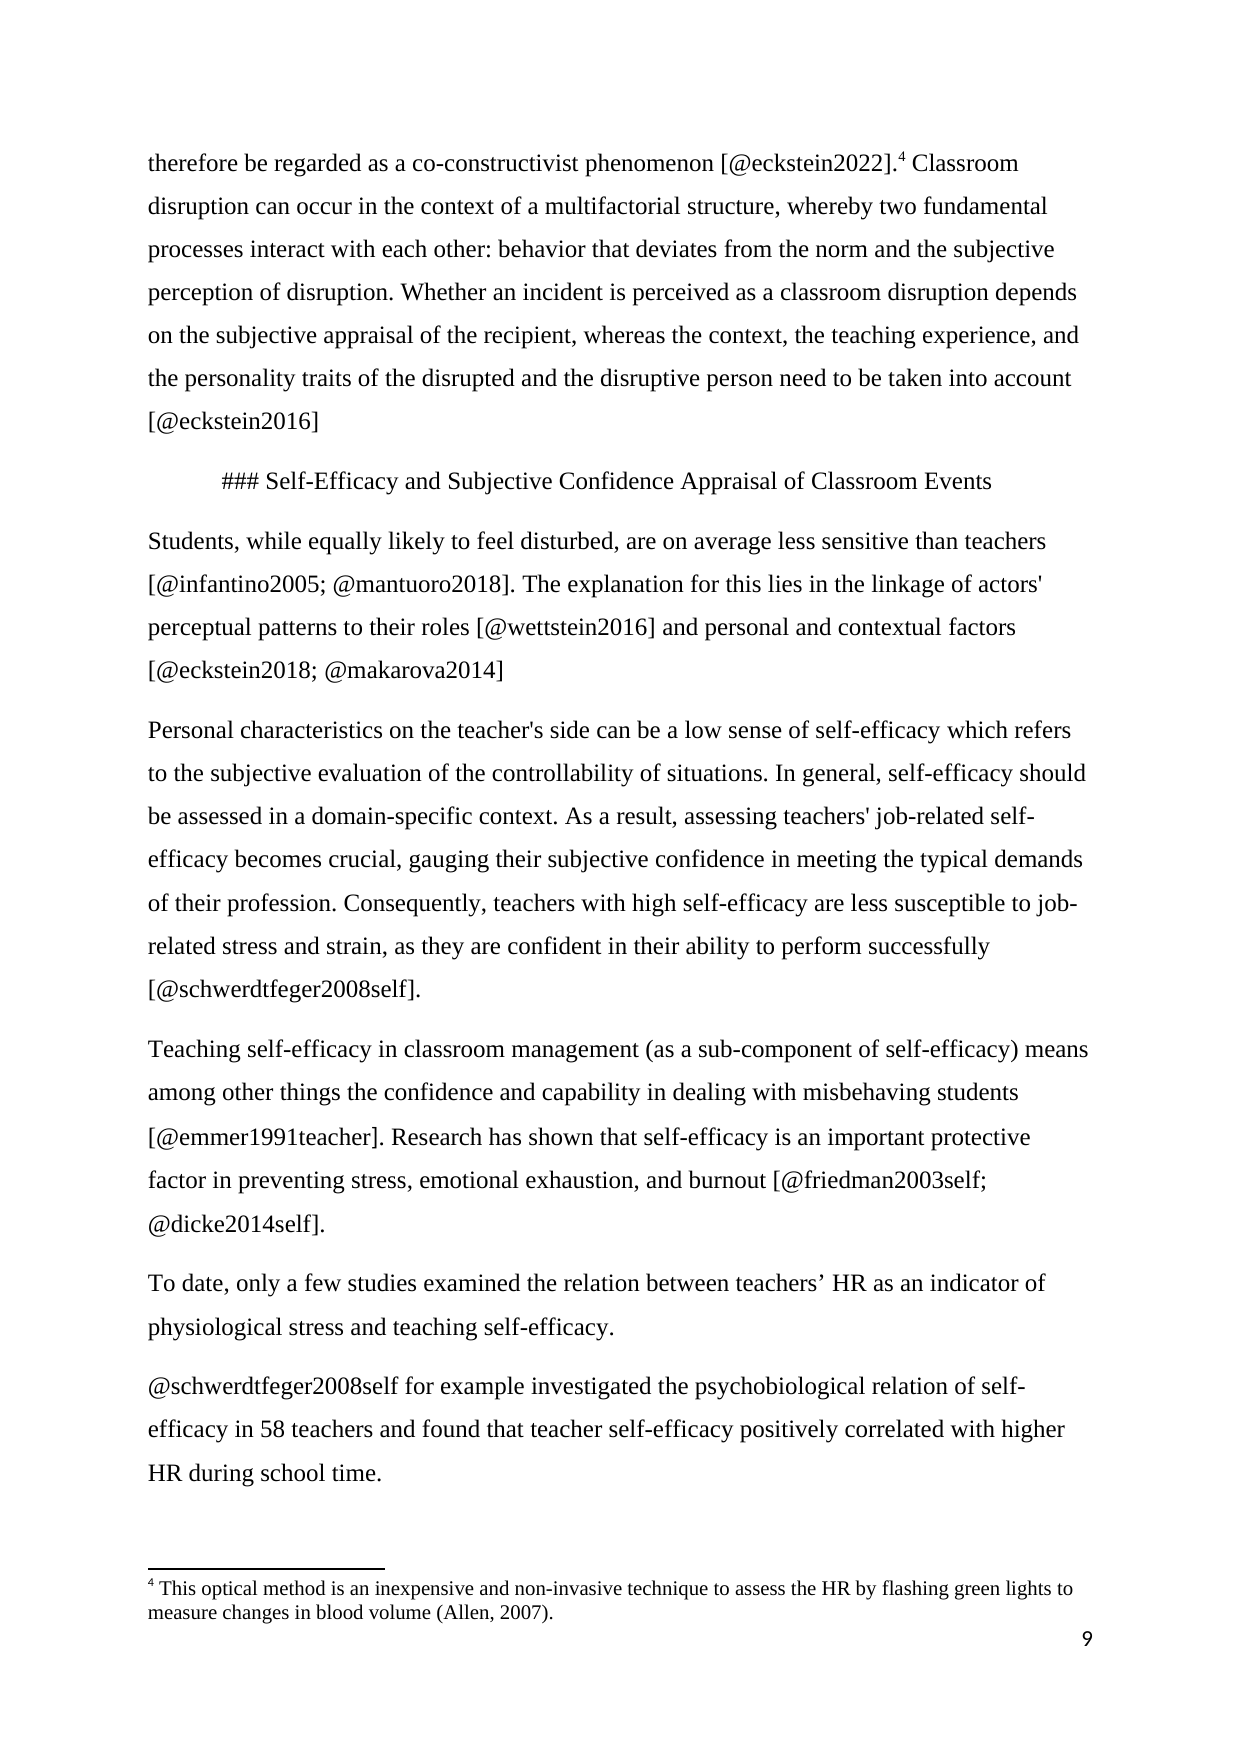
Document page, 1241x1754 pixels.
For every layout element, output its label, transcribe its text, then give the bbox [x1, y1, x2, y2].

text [148, 148, 1093, 435]
text Teaching self-efficacy in classroom management (as a sub-component of self-efficacy) means among other things the confidence and capability in dealing with misbehaving students [@emmer1991teacher]. Research has shown that self-efficacy is an important protective factor in preventing stress, emotional exhaustion, and burnout [@friedman2003self; @dicke2014self]. [148, 1034, 1093, 1237]
text To date, only a few studies examined the relation between teachers’ HR as an indicator of physiological stress and teaching self-efficacy. [148, 1268, 1093, 1340]
text ### Self-Efficacy and Subjective Confidence Appraisal of Classroom Events [221, 466, 1093, 495]
text Students, while equally likely to feel disturbed, are on average less sensitive than teachers [@infantino2005; @mantuoro2018]. The explanation for this lies in the linkage of actors' perceptual patterns to their roles [@wettstein2016] and personal and contextual factors [@eckstein2018; @makarova2014] [148, 526, 1093, 684]
text @schwerdtfeger2008self for example investigated the psychobiological relation of self-efficacy in 58 teachers and found that teacher self-efficacy positively correlated with higher HR during school time. [148, 1371, 1093, 1486]
text Personal characteristics on the teacher's side can be a low sense of self-efficacy which refers to the subjective evaluation of the controllability of situations. In general, self-efficacy should be assessed in a domain-specific context. As a result, assessing teachers' job-related self-efficacy becomes crucial, gauging their subjective confidence in meeting the typical demands of their profession. Consequently, teachers with high self-efficacy are less susceptible to job-related stress and strain, as they are confident in their ability to perform successfully [@schwerdtfeger2008self]. [148, 715, 1093, 1003]
